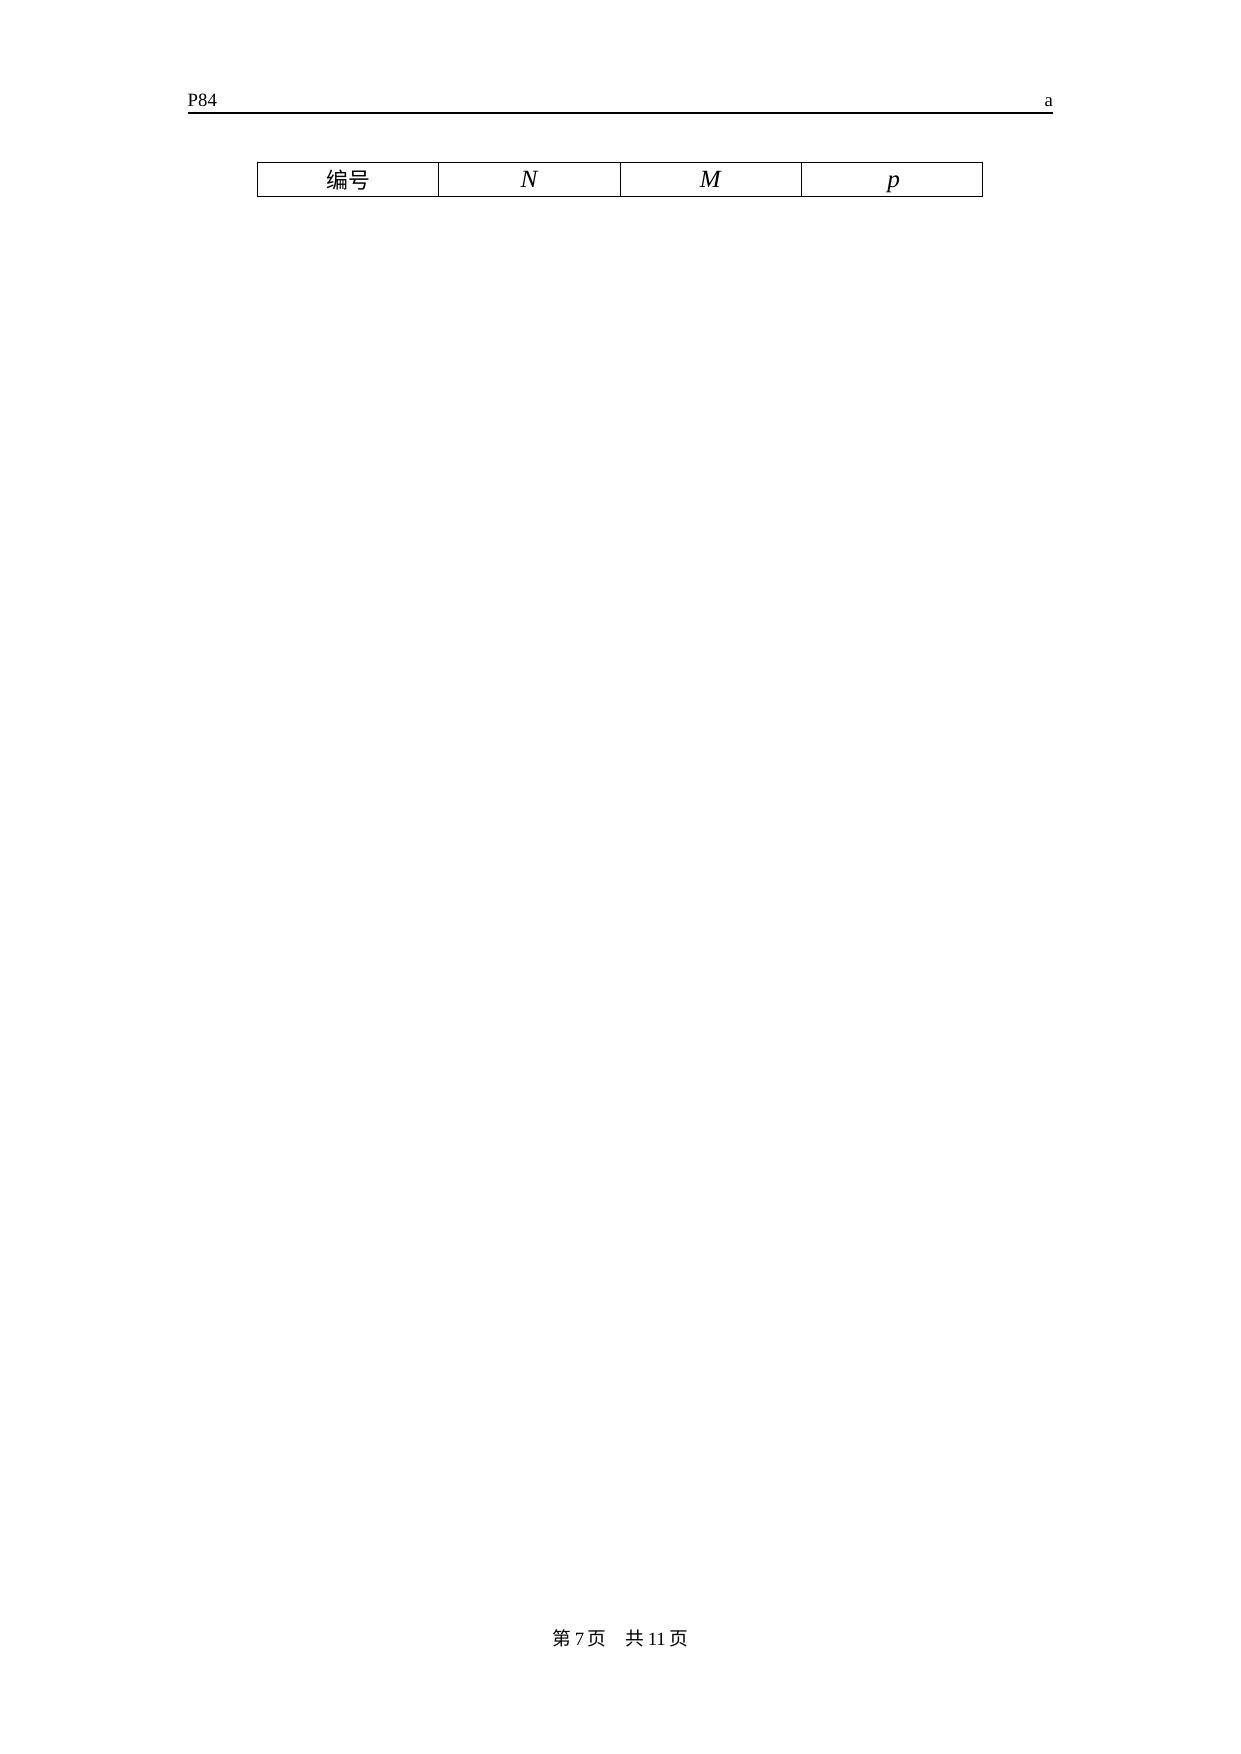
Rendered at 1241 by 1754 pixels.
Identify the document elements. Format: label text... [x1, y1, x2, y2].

table_header [439, 163, 620, 196]
table_header [621, 163, 801, 196]
table_header 编号 [258, 163, 438, 196]
table_header [802, 163, 982, 196]
